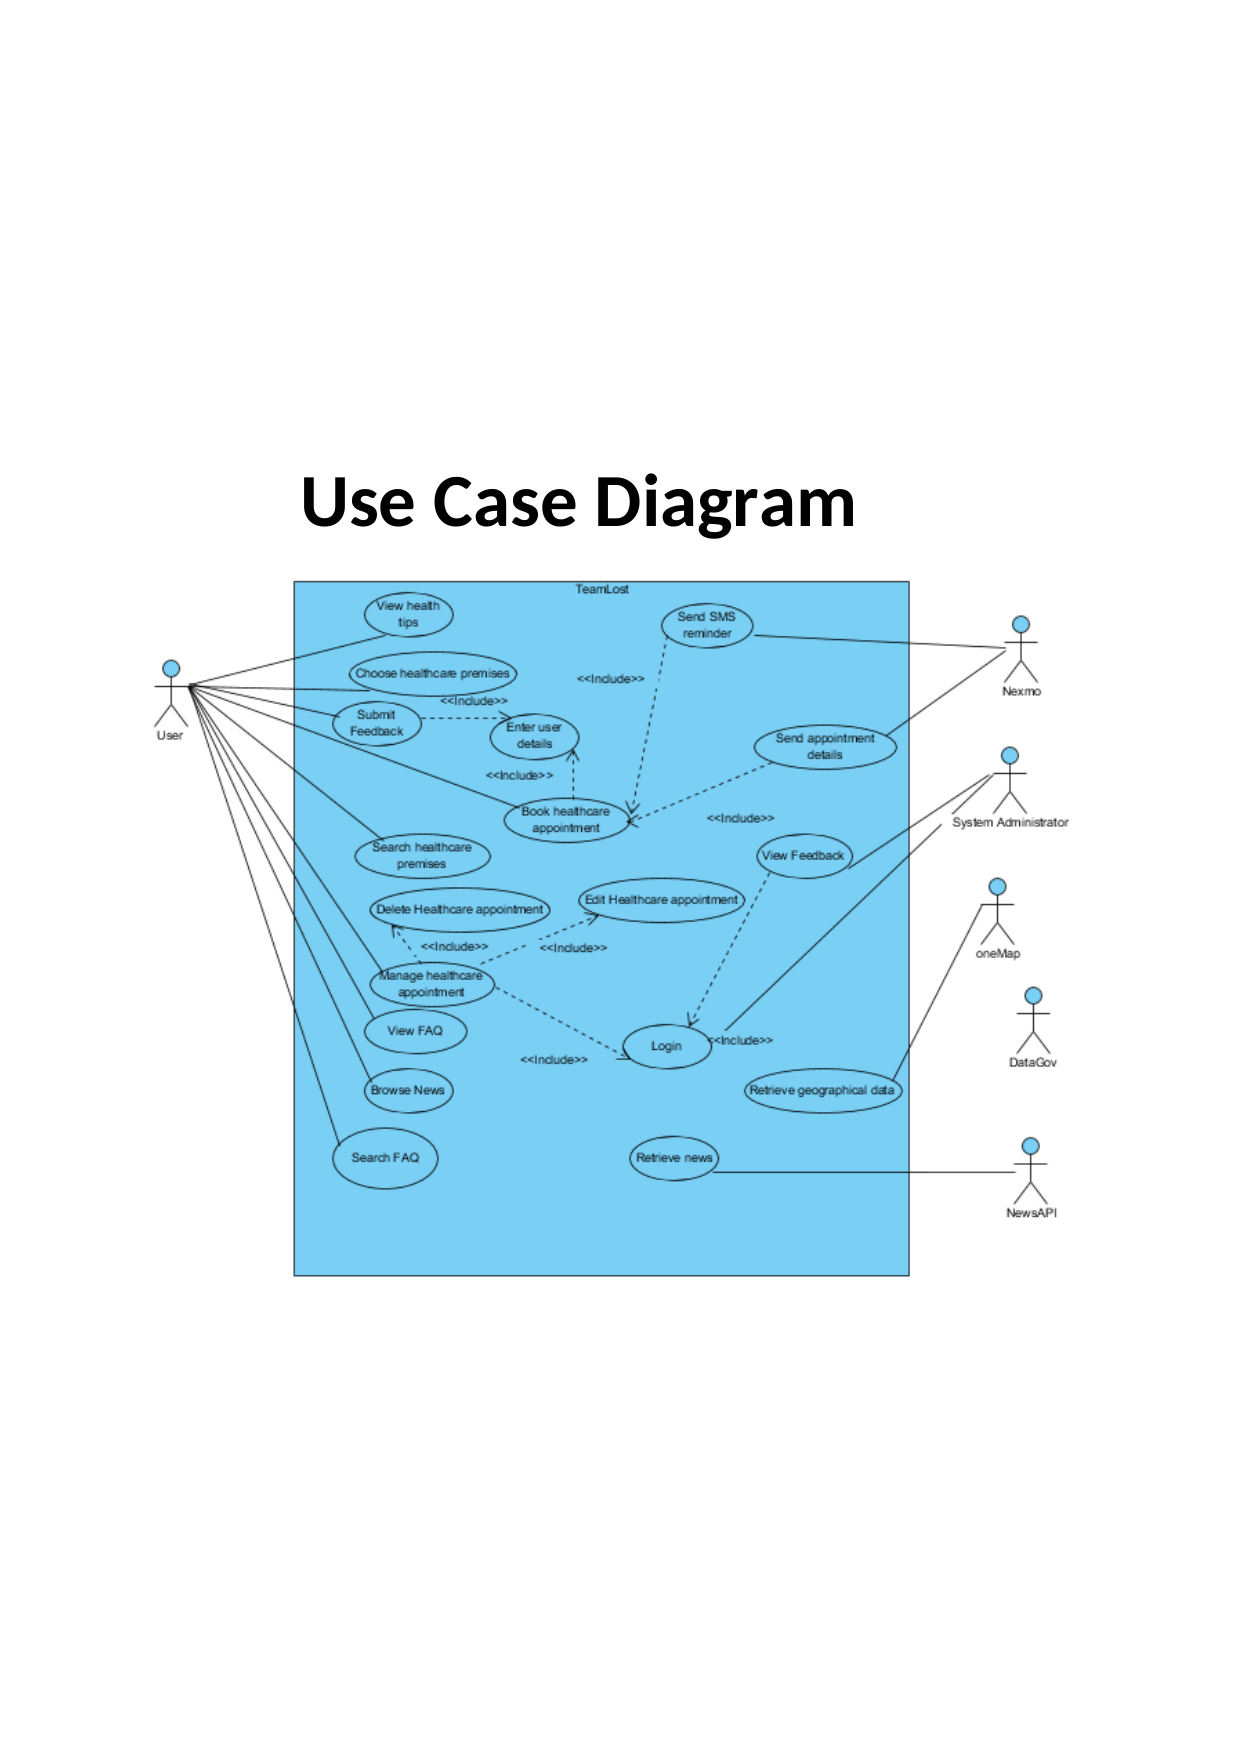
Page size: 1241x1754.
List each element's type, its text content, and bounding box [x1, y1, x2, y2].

subtitle Use Case Diagram [225, 453, 1090, 545]
picture [150, 577, 1091, 1296]
